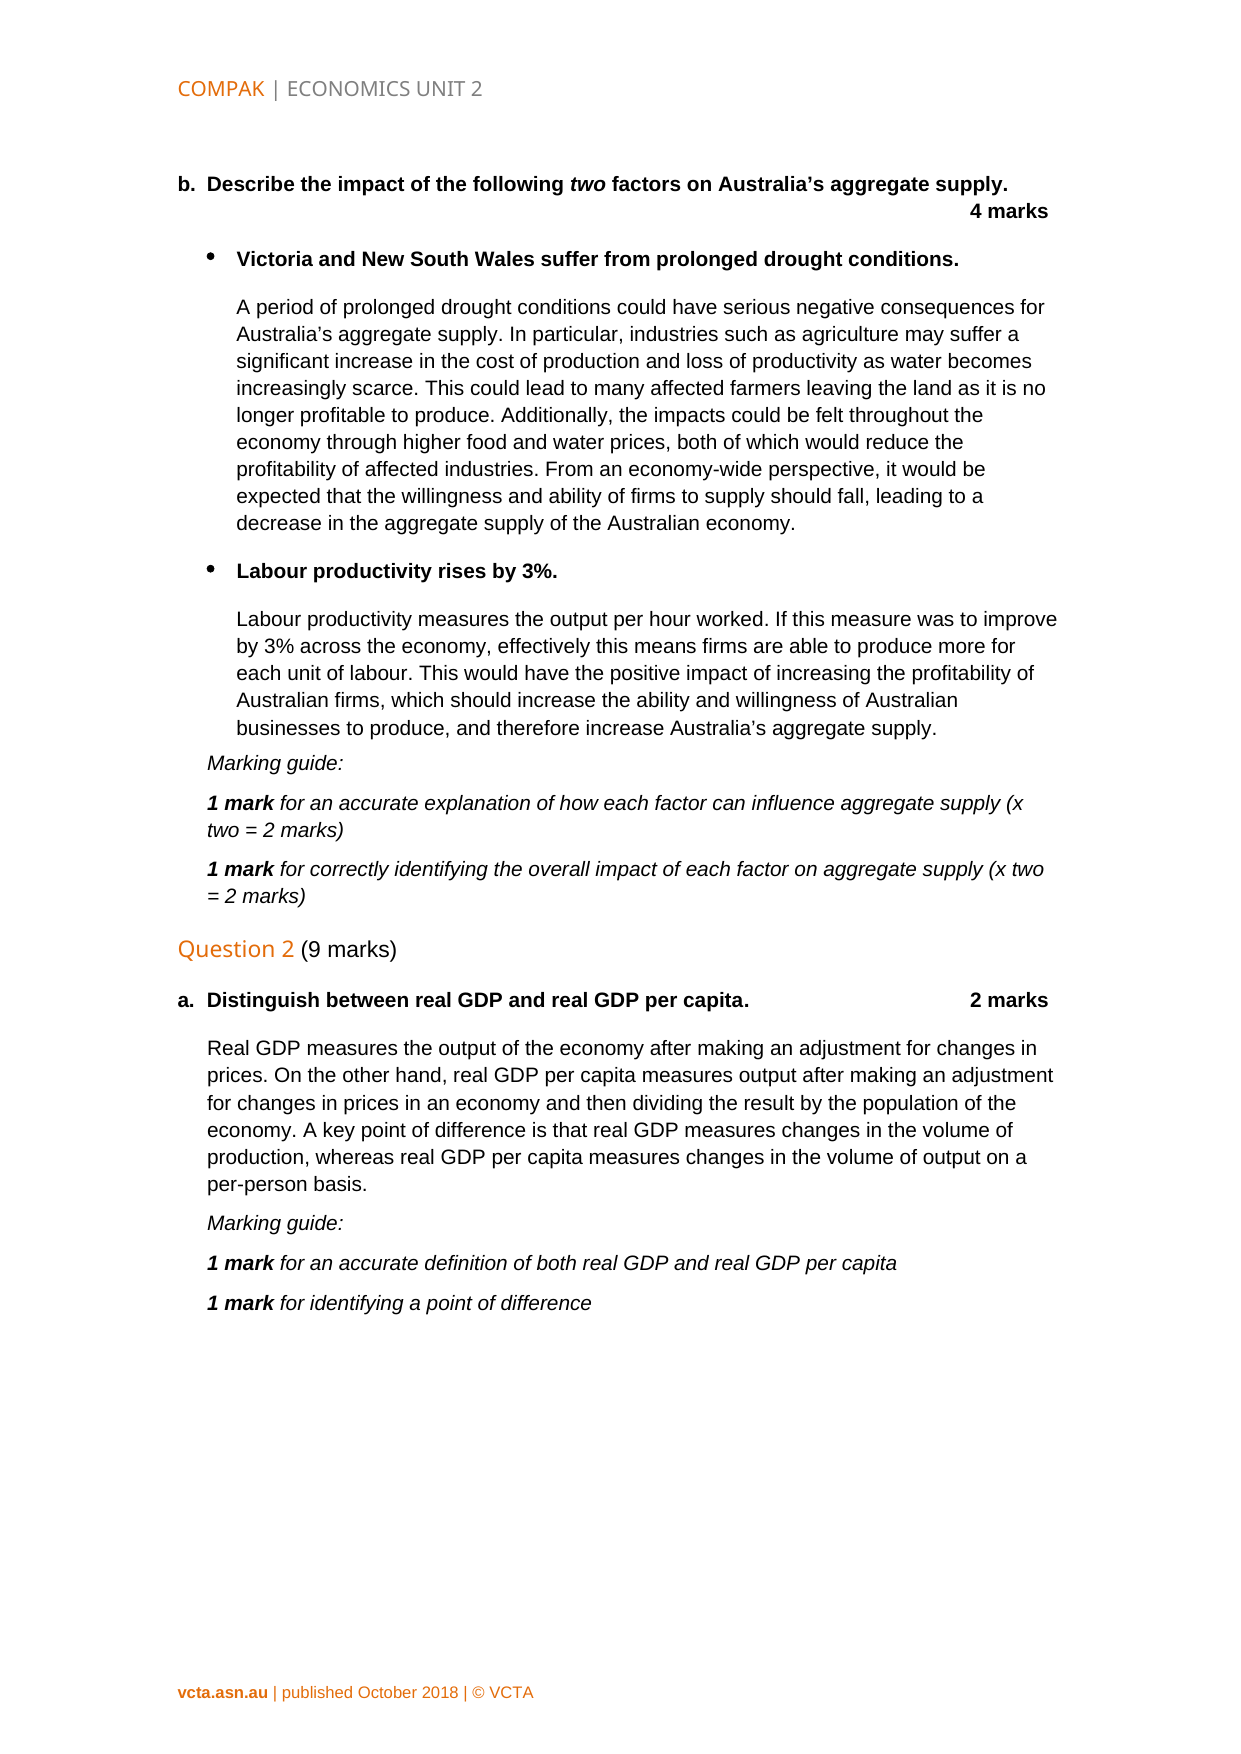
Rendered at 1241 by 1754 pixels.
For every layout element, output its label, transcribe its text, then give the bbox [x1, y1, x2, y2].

list Labour productivity measures the output per hour worked. If this measure was to improve by 3% across the economy, effectively this means firms are able to produce more for each unit of labour. This would have the positive impact of increasing the profitability of Australian firms, which should increase the ability and willingness of Australian businesses to produce, and therefore increase Australia’s aggregate supply. [236, 604, 1063, 739]
text Labour productivity rises by 3%. [207, 556, 1063, 583]
text Victoria and New South Wales suffer from prolonged drought conditions. [207, 243, 1063, 271]
text 1 mark for identifying a point of difference [207, 1287, 1063, 1314]
text b. Describe the impact of the following two factors on Australia’s aggregate supply. [177, 168, 1063, 196]
text a. Distinguish between real GDP and real GDP per capita. 2 marks [177, 985, 1063, 1012]
list A period of prolonged drought conditions could have serious negative consequences for Australia’s aggregate supply. In particular, industries such as agriculture may suffer a significant increase in the cost of production and loss of productivity as water becomes increasingly scarce. This could lead to many affected farmers leaving the land as it is no longer profitable to produce. Additionally, the impacts could be felt throughout the economy through higher food and water prices, both of which would reduce the profitability of affected industries. From an economy-wide perspective, it would be expected that the willingness and ability of firms to supply should fall, leading to a decrease in the aggregate supply of the Australian economy. [236, 291, 1063, 535]
text Question 2 (9 marks) [177, 933, 1063, 964]
text 1 mark for correctly identifying the overall impact of each factor on aggregate supply (x two = 2 marks) [207, 854, 1063, 908]
text Real GDP measures the output of the economy after making an adjustment for changes in prices. On the other hand, real GDP per capita measures output after making an adjustment for changes in prices in an economy and then dividing the result by the population of the economy. A key point of difference is that real GDP measures changes in the volume of production, whereas real GDP per capita measures changes in the volume of output on a per-person basis. [207, 1033, 1063, 1196]
text Marking guide: [207, 1208, 1063, 1235]
text Marking guide: [177, 748, 1063, 775]
text 4 marks [177, 196, 1063, 223]
text 1 mark for an accurate definition of both real GDP and real GDP per capita [207, 1248, 1063, 1275]
text 1 mark for an accurate explanation of how each factor can influence aggregate supply (x two = 2 marks) [207, 787, 1063, 841]
